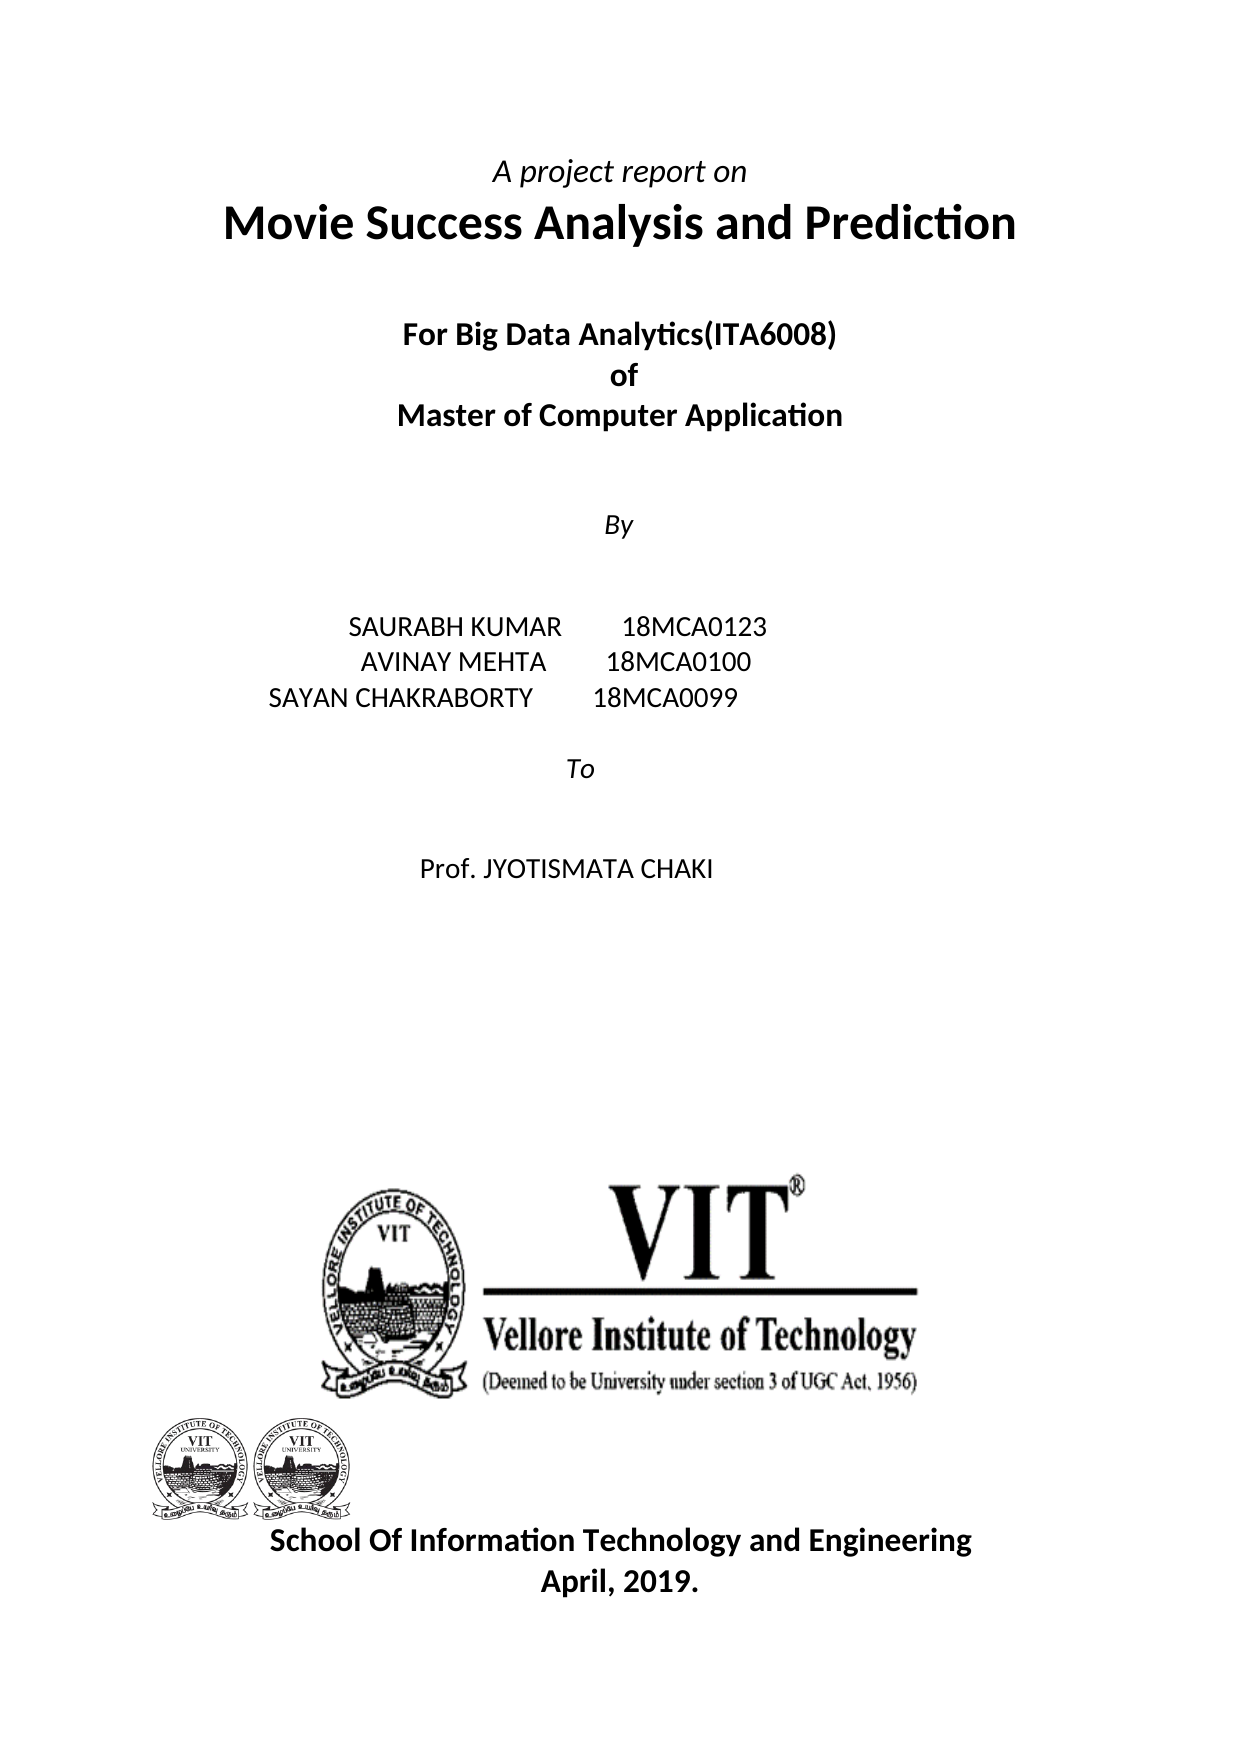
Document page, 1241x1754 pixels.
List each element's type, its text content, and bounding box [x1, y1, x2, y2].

text AVINAY MEHTA 18MCA0100 [150, 643, 1090, 679]
text Prof. JYOTISMATA CHAKI [150, 850, 1090, 885]
text SAYAN CHAKRABORTY 18MCA0099 [150, 679, 1090, 715]
picture [150, 1417, 354, 1520]
text For Big Data Analytics(ITA6008) [150, 313, 1090, 353]
text Movie Success Analysis and Prediction [150, 191, 1090, 252]
text To [150, 750, 1090, 786]
picture [313, 1144, 928, 1416]
text School Of Information Technology and Engineering [150, 1519, 1017, 1560]
text Master of Computer Application [150, 394, 1090, 435]
text of [150, 353, 1090, 394]
text By [150, 506, 1090, 542]
text A project report on [150, 150, 1090, 191]
text SAURABH KUMAR 18MCA0123 [150, 608, 1090, 643]
text April, 2019. [150, 1560, 1090, 1601]
